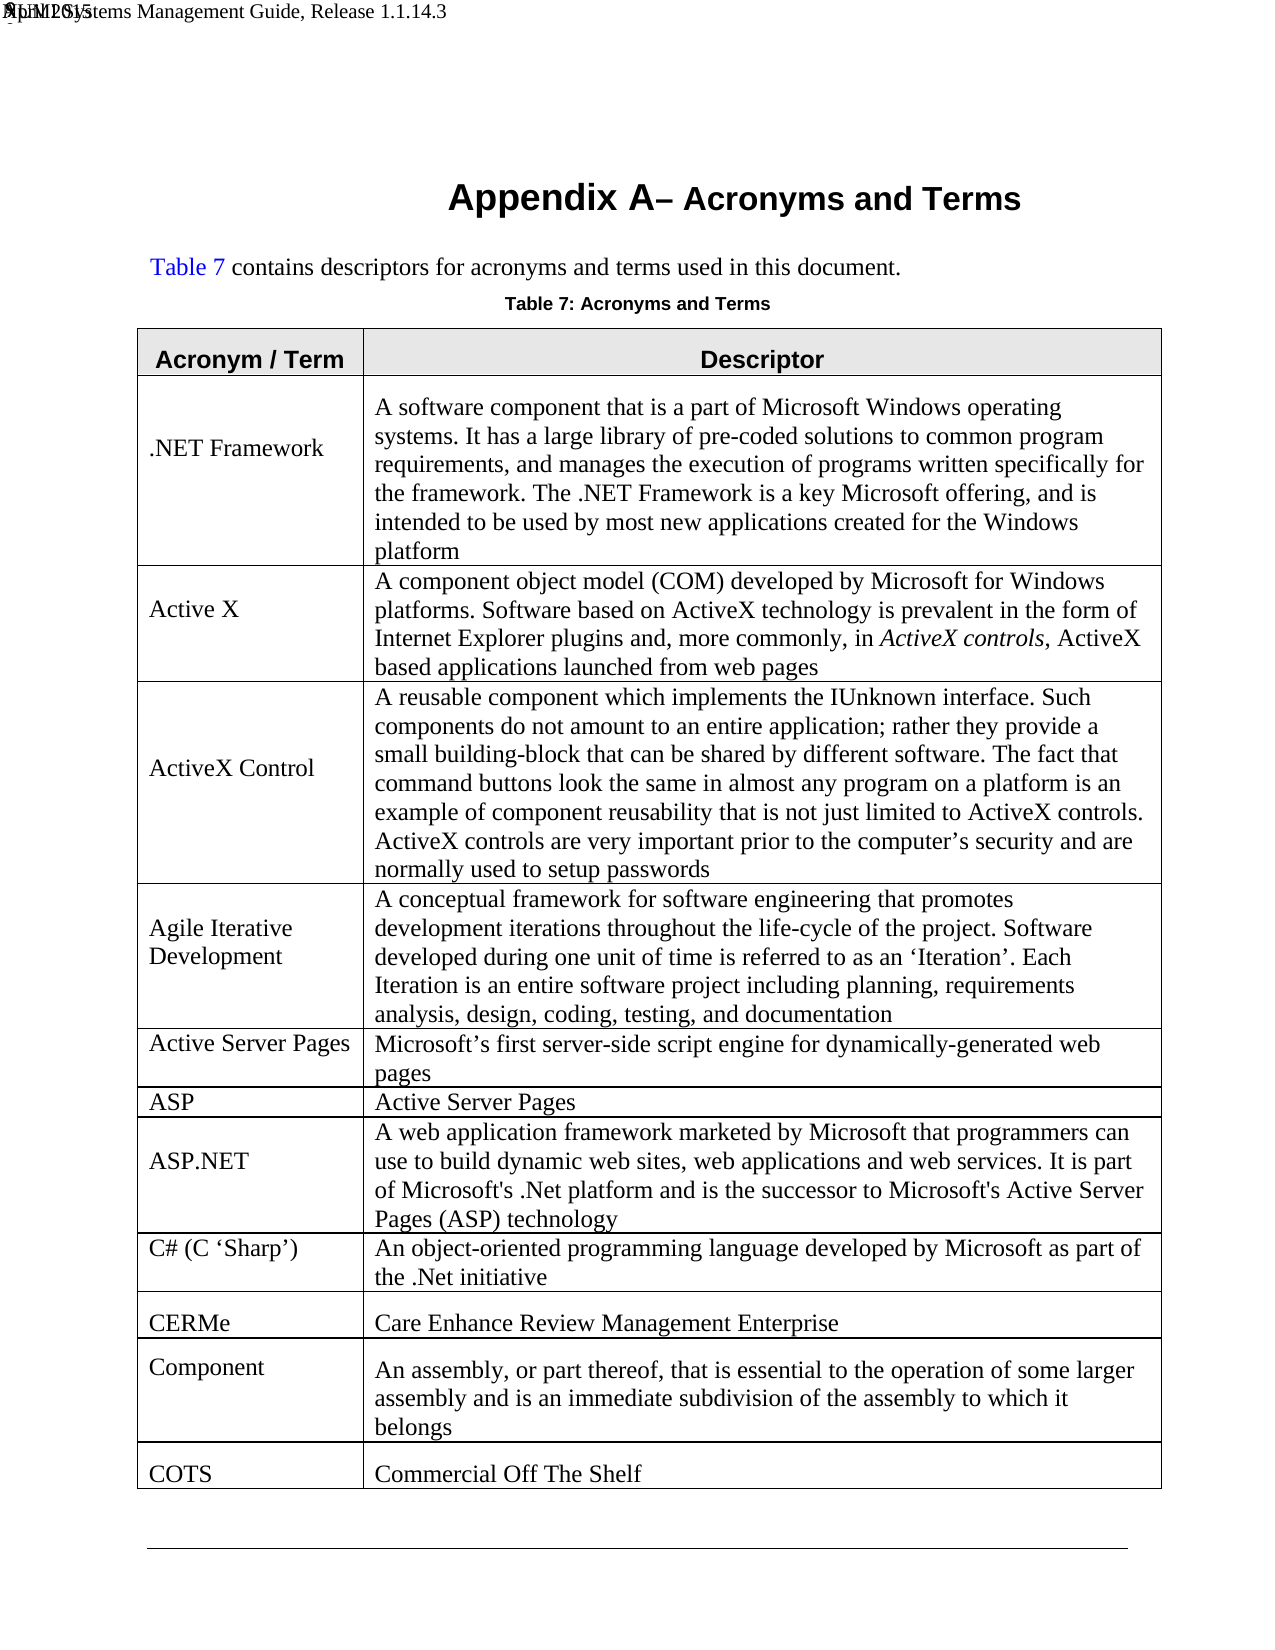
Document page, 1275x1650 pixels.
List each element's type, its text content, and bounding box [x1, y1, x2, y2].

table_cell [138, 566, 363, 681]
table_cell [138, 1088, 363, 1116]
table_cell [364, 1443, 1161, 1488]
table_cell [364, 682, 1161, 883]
text Appendix A– Acronyms and Terms [447, 175, 1175, 218]
text Table 7: Acronyms and Terms [127, 293, 1148, 315]
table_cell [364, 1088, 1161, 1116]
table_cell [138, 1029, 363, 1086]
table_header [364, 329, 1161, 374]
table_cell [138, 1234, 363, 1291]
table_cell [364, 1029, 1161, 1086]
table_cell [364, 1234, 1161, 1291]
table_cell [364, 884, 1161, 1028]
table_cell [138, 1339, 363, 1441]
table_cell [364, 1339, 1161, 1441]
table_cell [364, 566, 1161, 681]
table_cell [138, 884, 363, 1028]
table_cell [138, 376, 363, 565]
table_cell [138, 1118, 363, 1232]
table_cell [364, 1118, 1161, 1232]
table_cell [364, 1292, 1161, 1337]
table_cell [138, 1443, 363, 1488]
text Table 7 contains descriptors for acronyms and terms used in this document. [150, 252, 1175, 281]
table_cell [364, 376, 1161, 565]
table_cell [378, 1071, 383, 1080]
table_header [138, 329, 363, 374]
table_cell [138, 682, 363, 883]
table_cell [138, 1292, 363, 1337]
